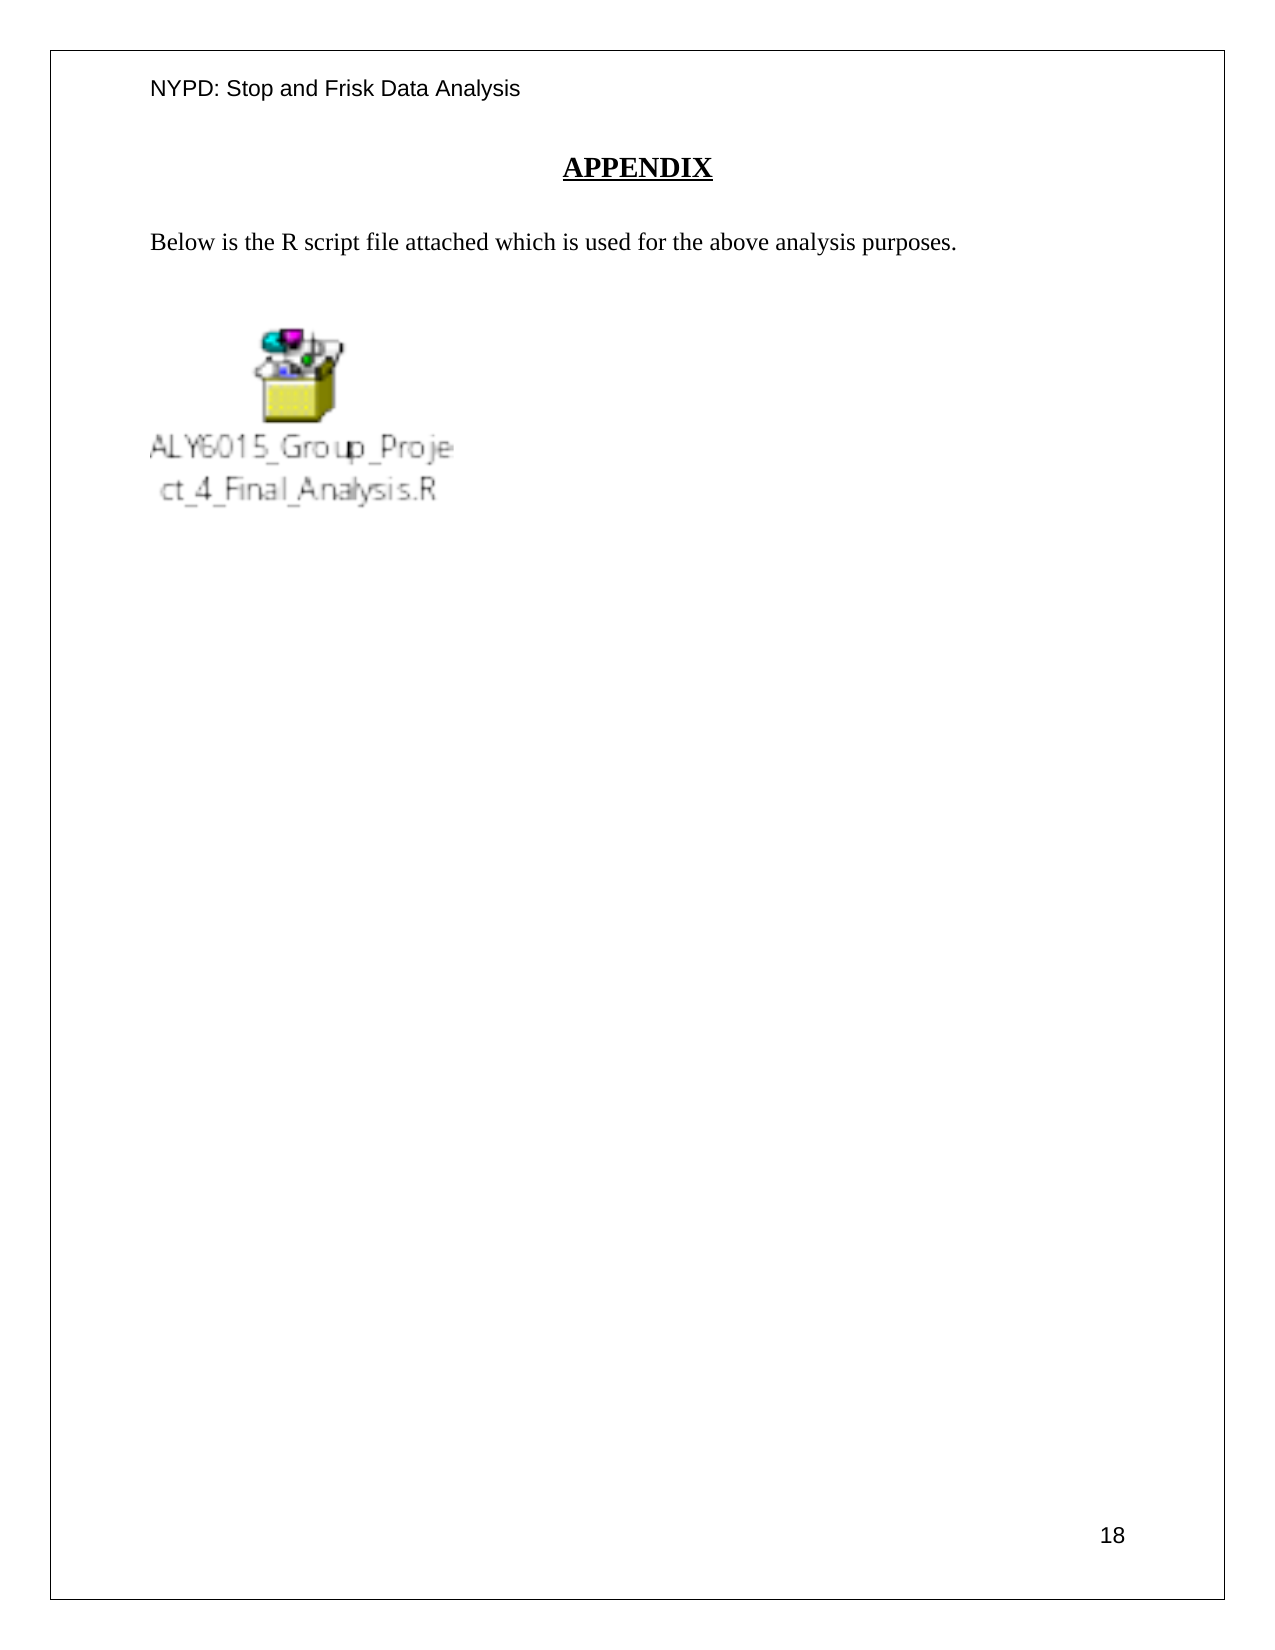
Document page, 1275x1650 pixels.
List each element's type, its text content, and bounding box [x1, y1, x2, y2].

text Below is the R script file attached which is used for the above analysis purposes. [150, 227, 1125, 256]
text APPENDIX [150, 150, 1125, 183]
